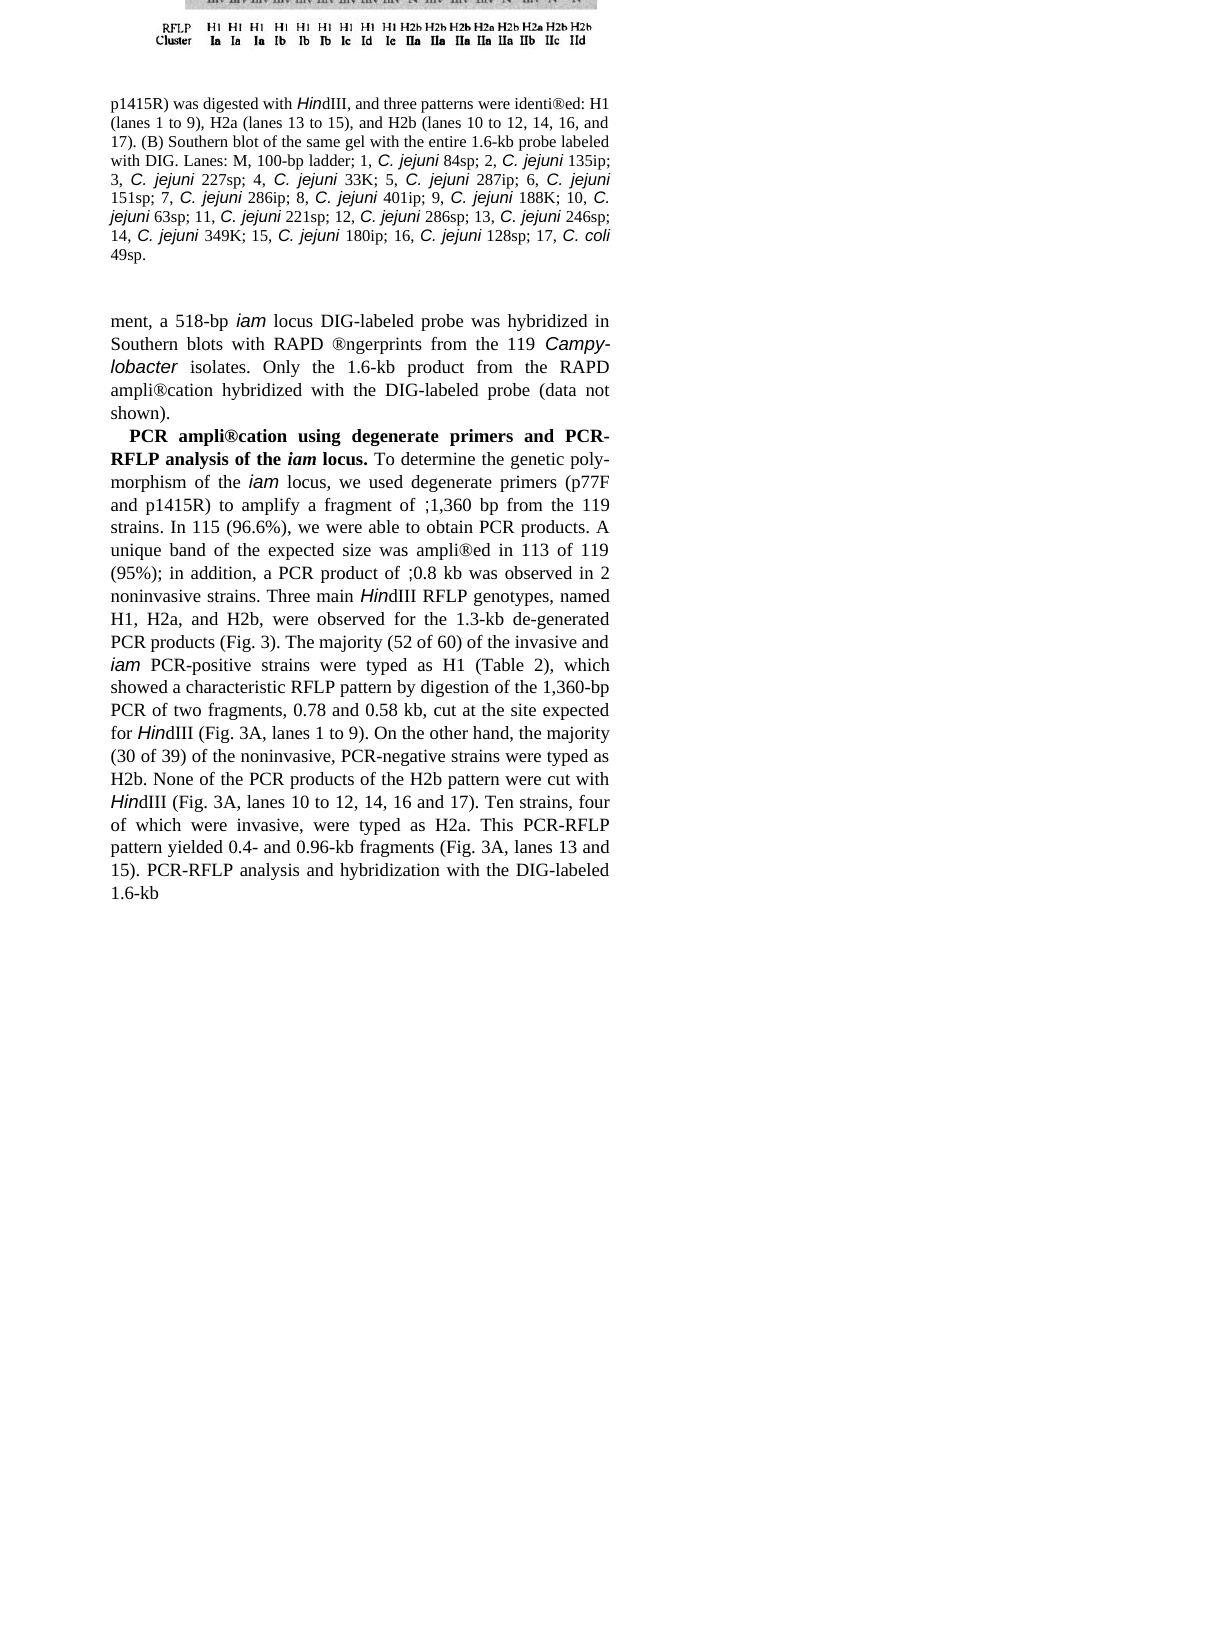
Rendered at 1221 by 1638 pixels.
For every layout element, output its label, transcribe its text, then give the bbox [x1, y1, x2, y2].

picture [124, 0, 598, 49]
text ment, a 518-bp iam locus DIG-labeled probe was hybridized in Southern blots with RAPD ®ngerprints from the 119 Campy-lobacter isolates. Only the 1.6-kb product from the RAPD ampli®cation hybridized with the DIG-labeled probe (data not shown). [110, 310, 610, 423]
text PCR ampli®cation using degenerate primers and PCR-RFLP analysis of the iam locus. To determine the genetic poly-morphism of the iam locus, we used degenerate primers (p77F and p1415R) to amplify a fragment of ;1,360 bp from the 119 strains. In 115 (96.6%), we were able to obtain PCR products. A unique band of the expected size was ampli®ed in 113 of 119 (95%); in addition, a PCR product of ;0.8 kb was observed in 2 noninvasive strains. Three main HindIII RFLP genotypes, named H1, H2a, and H2b, were observed for the 1.3-kb de-generated PCR products (Fig. 3). The majority (52 of 60) of the invasive and iam PCR-positive strains were typed as H1 (Table 2), which showed a characteristic RFLP pattern by digestion of the 1,360-bp PCR of two fragments, 0.78 and 0.58 kb, cut at the site expected for HindIII (Fig. 3A, lanes 1 to 9). On the other hand, the majority (30 of 39) of the noninvasive, PCR-negative strains were typed as H2b. None of the PCR products of the H2b pattern were cut with HindIII (Fig. 3A, lanes 10 to 12, 14, 16 and 17). Ten strains, four of which were invasive, were typed as H2a. This PCR-RFLP pattern yielded 0.4- and 0.96-kb fragments (Fig. 3A, lanes 13 and 15). PCR-RFLP analysis and hybridization with the DIG-labeled 1.6-kb [110, 425, 610, 903]
